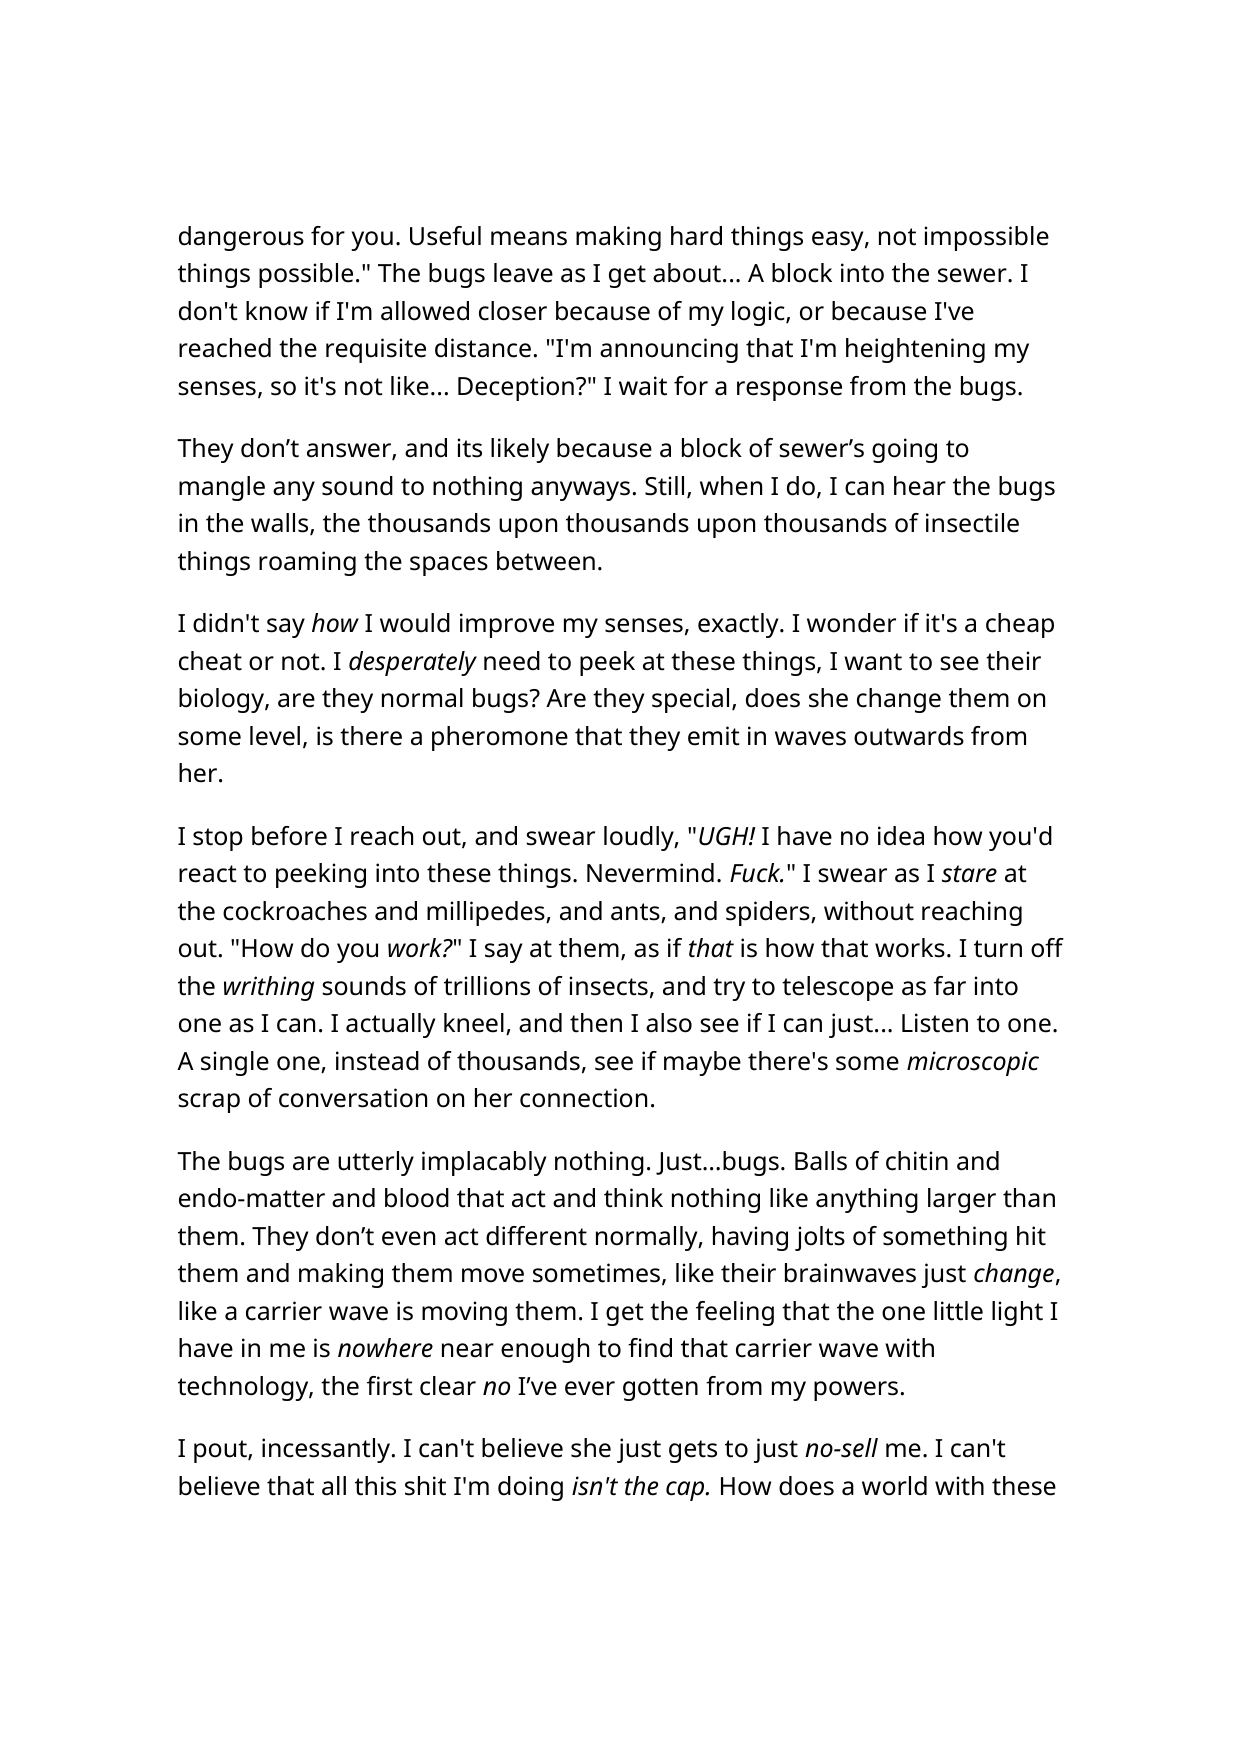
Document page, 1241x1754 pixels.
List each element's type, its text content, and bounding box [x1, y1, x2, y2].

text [177, 1429, 1063, 1504]
text The bugs are utterly implacably nothing. Just…bugs. Balls of chitin and endo-matter and blood that act and think nothing like anything larger than them. They don’t even act different normally, having jolts of something hit them and making them move sometimes, like their brainwaves just change, like a carrier wave is moving them. I get the feeling that the one little light I have in me is nowhere near enough to find that carrier wave with technology, the first clear no I’ve ever gotten from my powers. [177, 1142, 1063, 1404]
text I didn't say how I would improve my senses, exactly. I wonder if it's a cheap cheat or not. I desperately need to peek at these things, I want to see their biology, are they normal bugs? Are they special, does she change them on some level, is there a pheromone that they emit in waves outwards from her. [177, 604, 1063, 792]
text I stop before I reach out, and swear loudly, "UGH! I have no idea how you'd react to peeking into these things. Nevermind. Fuck." I swear as I stare at the cockroaches and millipedes, and ants, and spiders, without reaching out. "How do you work?" I say at them, as if that is how that works. I turn off the writhing sounds of trillions of insects, and try to telescope as far into one as I can. I actually kneel, and then I also see if I can just... Listen to one. A single one, instead of thousands, see if maybe there's some microscopic scrap of conversation on her connection. [177, 817, 1063, 1117]
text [177, 217, 1063, 404]
text They don’t answer, and its likely because a block of sewer’s going to mangle any sound to nothing anyways. Still, when I do, I can hear the bugs in the walls, the thousands upon thousands upon thousands of insectile things roaming the spaces between. [177, 429, 1063, 579]
